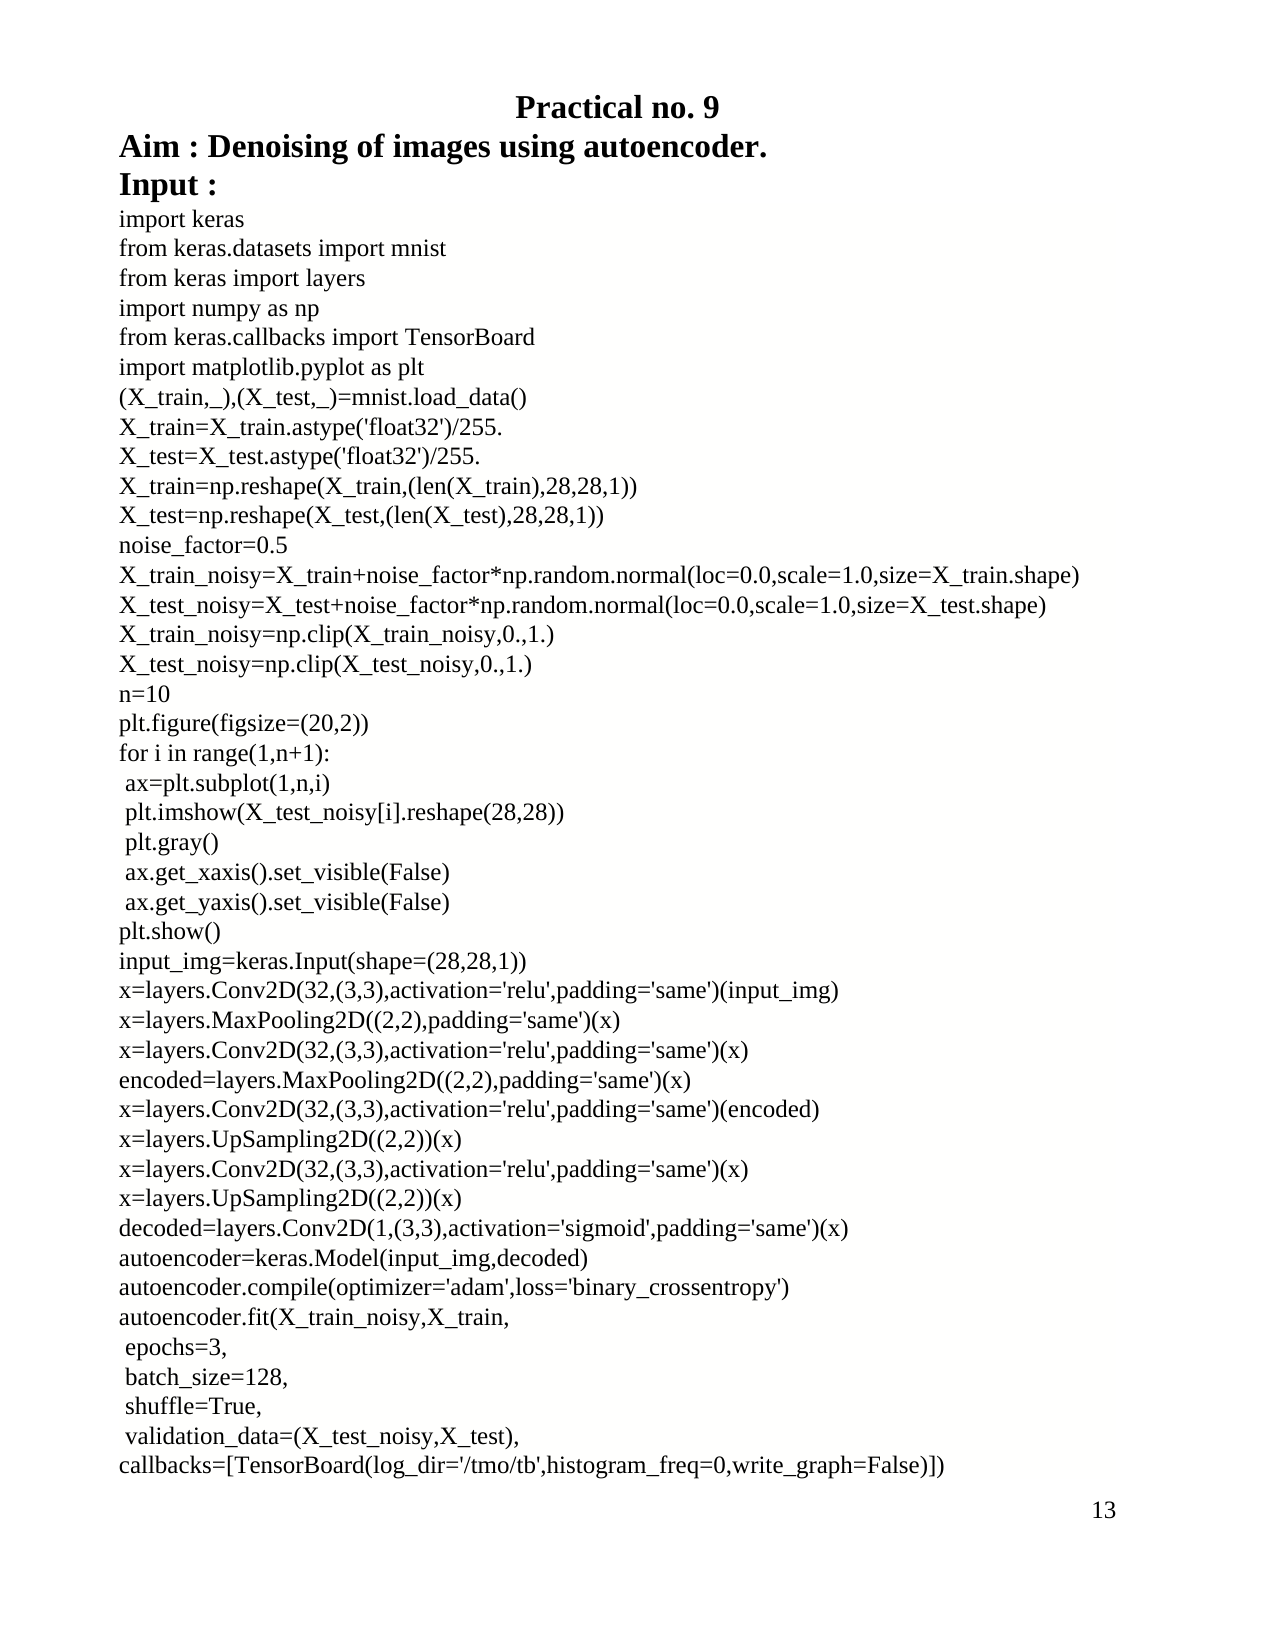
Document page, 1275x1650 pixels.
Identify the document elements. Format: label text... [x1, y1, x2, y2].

text X_test_noisy=np.clip(X_test_noisy,0.,1.) [119, 648, 1116, 678]
text x=layers.UpSampling2D((2,2))(x) [119, 1182, 1116, 1212]
text import numpy as np [119, 292, 1116, 322]
text autoencoder.compile(optimizer='adam',loss='binary_crossentropy') [119, 1272, 1116, 1301]
text autoencoder=keras.Model(input_img,decoded) [119, 1242, 1116, 1272]
text decoded=layers.Conv2D(1,(3,3),activation='sigmoid',padding='same')(x) [119, 1212, 1116, 1242]
text plt.imshow(X_test_noisy[i].reshape(28,28)) [119, 797, 1116, 826]
text X_train_noisy=X_train+noise_factor*np.random.normal(loc=0.0,scale=1.0,size=X_train.shape) [119, 559, 1116, 589]
text Input : [119, 164, 1116, 203]
text n=10 [119, 678, 1116, 707]
text from keras.callbacks import TensorBoard [119, 322, 1116, 351]
text x=layers.Conv2D(32,(3,3),activation='relu',padding='same')(input_img) [119, 975, 1116, 1004]
text X_train_noisy=np.clip(X_train_noisy,0.,1.) [119, 618, 1116, 648]
text ax.get_xaxis().set_visible(False) [119, 856, 1116, 886]
text X_test=X_test.astype('float32')/255. [119, 440, 1116, 470]
text X_train=X_train.astype('float32')/255. [119, 411, 1116, 440]
text x=layers.UpSampling2D((2,2))(x) [119, 1123, 1116, 1153]
text input_img=keras.Input(shape=(28,28,1)) [119, 945, 1116, 975]
text plt.gray() [119, 826, 1116, 856]
text encoded=layers.MaxPooling2D((2,2),padding='same')(x) [119, 1064, 1116, 1093]
text plt.show() [119, 915, 1116, 945]
text plt.figure(figsize=(20,2)) [119, 707, 1116, 737]
text X_test_noisy=X_test+noise_factor*np.random.normal(loc=0.0,scale=1.0,size=X_test.shape) [119, 589, 1116, 618]
text Aim : Denoising of images using autoencoder. [119, 126, 1116, 164]
text import keras [119, 203, 1116, 232]
text epochs=3, [119, 1331, 1116, 1361]
text from keras.datasets import mnist [119, 232, 1116, 262]
text autoencoder.fit(X_train_noisy,X_train, [119, 1301, 1116, 1331]
text validation_data=(X_test_noisy,X_test), [119, 1420, 1116, 1450]
text ax=plt.subplot(1,n,i) [119, 767, 1116, 797]
text from keras import layers [119, 262, 1116, 292]
text x=layers.Conv2D(32,(3,3),activation='relu',padding='same')(x) [119, 1153, 1116, 1182]
text x=layers.Conv2D(32,(3,3),activation='relu',padding='same')(x) [119, 1034, 1116, 1064]
text X_train=np.reshape(X_train,(len(X_train),28,28,1)) [119, 470, 1116, 500]
text x=layers.Conv2D(32,(3,3),activation='relu',padding='same')(encoded) [119, 1093, 1116, 1123]
text import matplotlib.pyplot as plt [119, 351, 1116, 381]
text callbacks=[TensorBoard(log_dir='/tmo/tb',histogram_freq=0,write_graph=False)]) [119, 1450, 1116, 1479]
text shuffle=True, [119, 1390, 1116, 1420]
text noise_factor=0.5 [119, 529, 1116, 559]
text X_test=np.reshape(X_test,(len(X_test),28,28,1)) [119, 500, 1116, 529]
text (X_train,_),(X_test,_)=mnist.load_data() [119, 381, 1116, 411]
text for i in range(1,n+1): [119, 737, 1116, 767]
text batch_size=128, [119, 1361, 1116, 1390]
text x=layers.MaxPooling2D((2,2),padding='same')(x) [119, 1004, 1116, 1034]
text ax.get_yaxis().set_visible(False) [119, 886, 1116, 915]
text Practical no. 9 [119, 88, 1116, 126]
